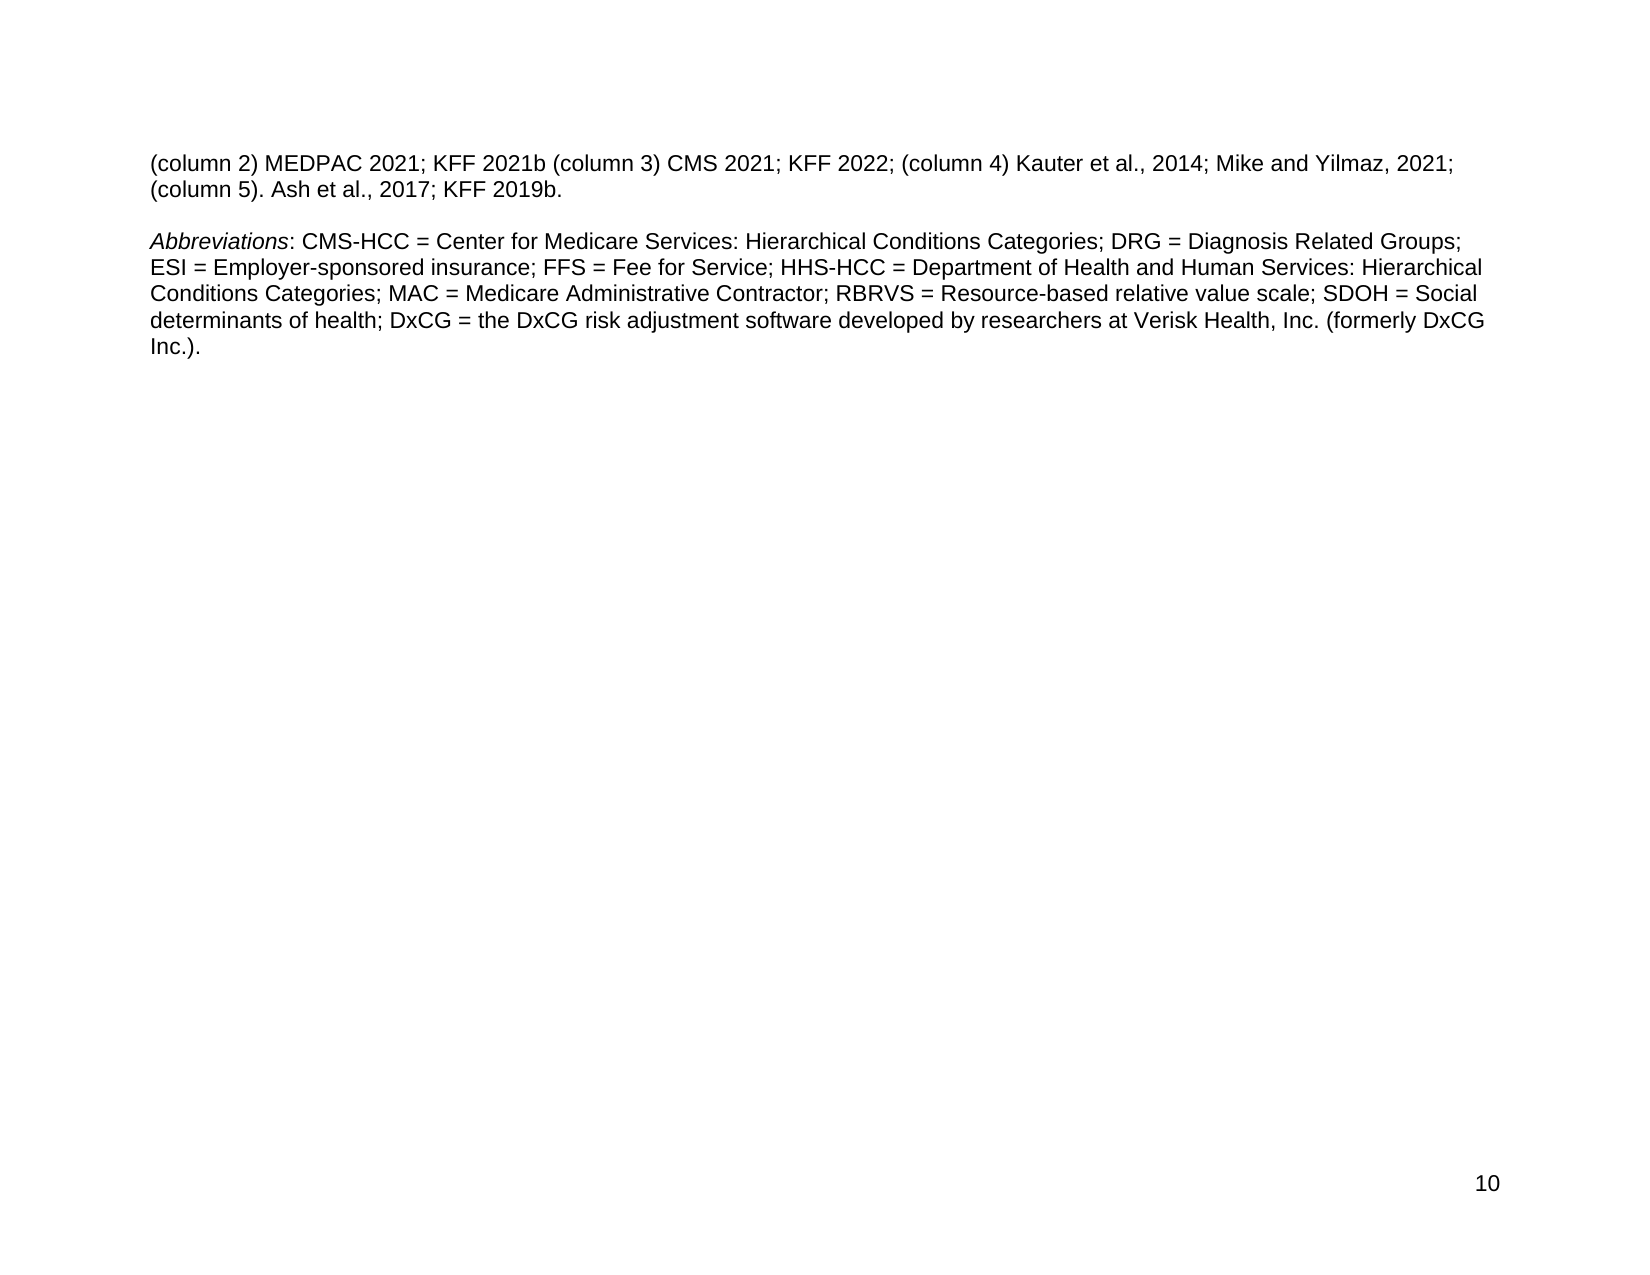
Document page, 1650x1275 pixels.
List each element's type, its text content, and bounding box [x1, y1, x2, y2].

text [150, 150, 1500, 203]
text Abbreviations: CMS-HCC = Center for Medicare Services: Hierarchical Conditions Categories; DRG = Diagnosis Related Groups; ESI = Employer-sponsored insurance; FFS = Fee for Service; HHS-HCC = Department of Health and Human Services: Hierarchical Conditions Categories; MAC = Medicare Administrative Contractor; RBRVS = Resource-based relative value scale; SDOH = Social determinants of health; DxCG = the DxCG risk adjustment software developed by researchers at Verisk Health, Inc. (formerly DxCG Inc.). [150, 228, 1500, 359]
